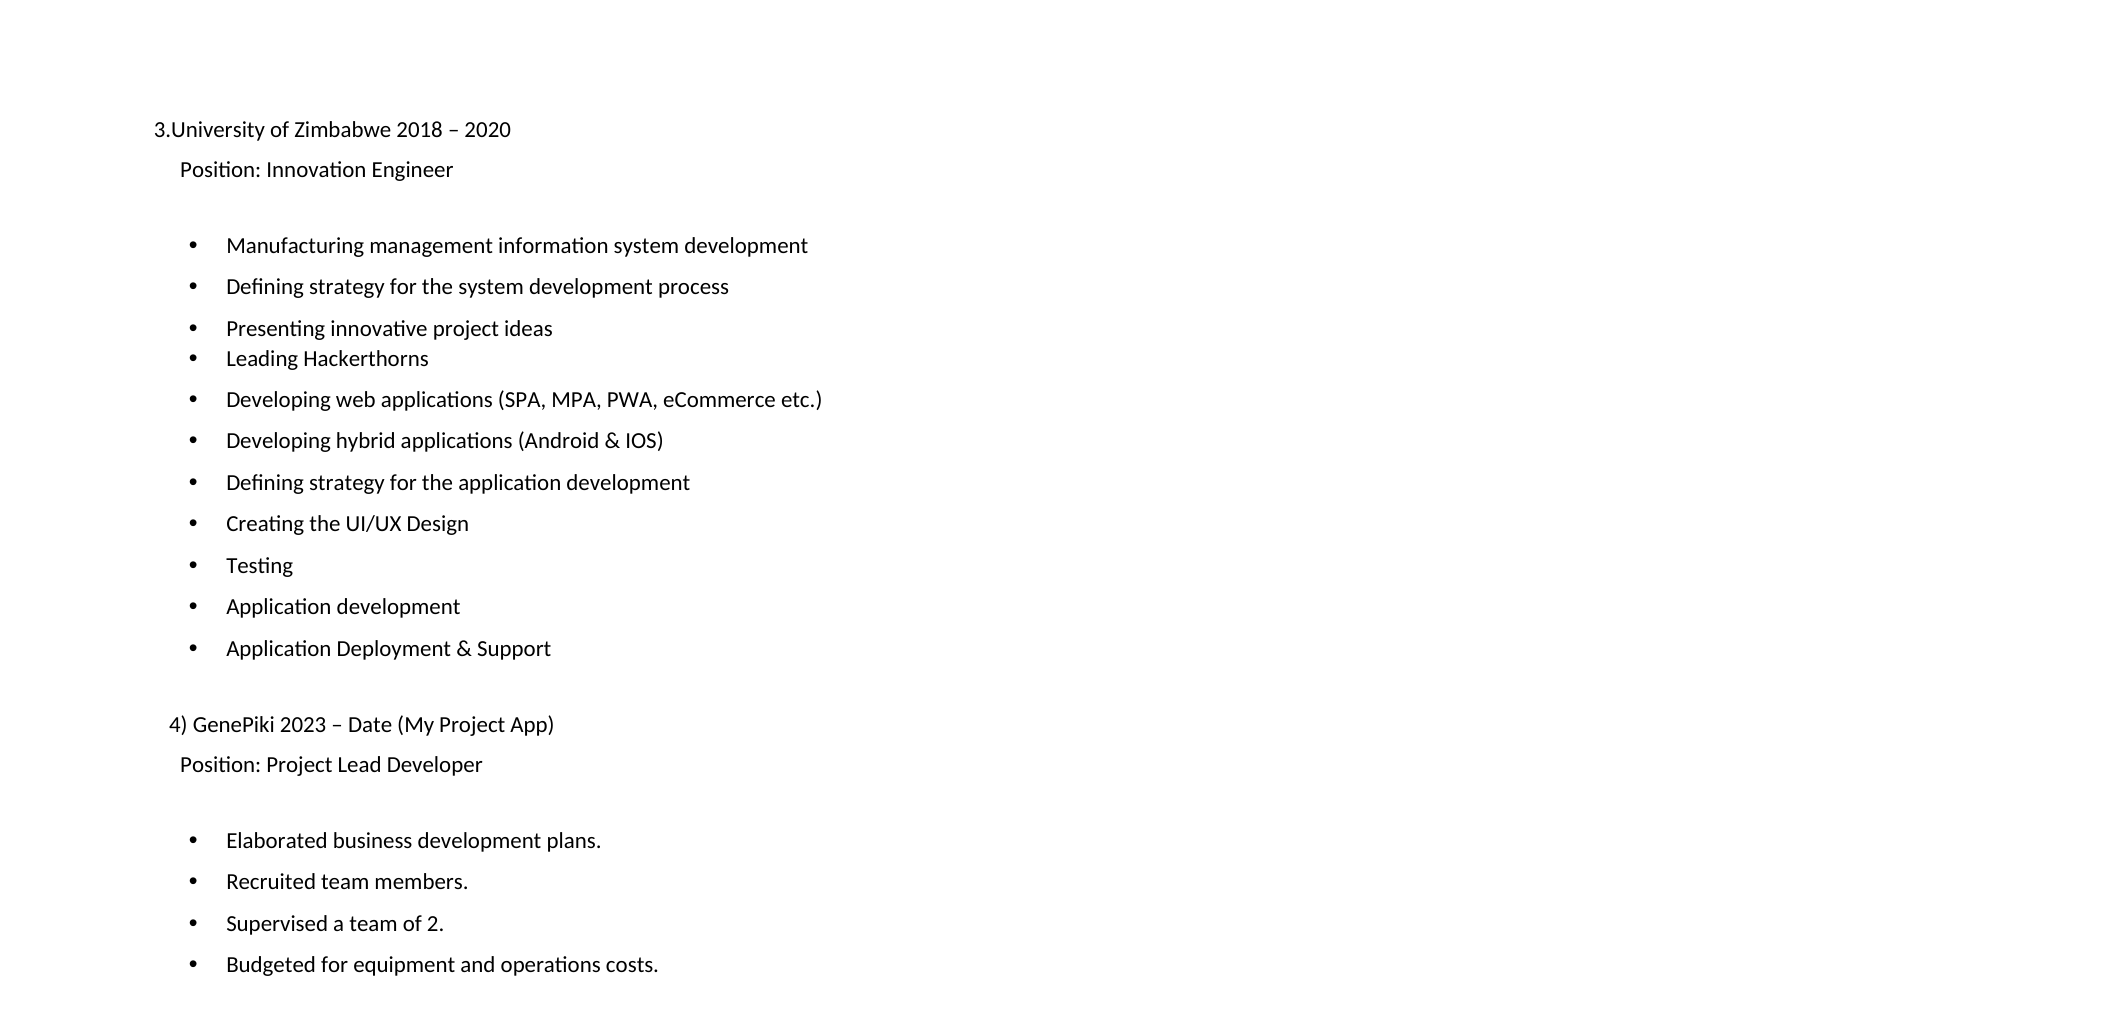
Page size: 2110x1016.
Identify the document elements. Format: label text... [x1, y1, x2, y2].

list Presenting innovative project ideas [188, 313, 1961, 342]
text 3.University of Zimbabwe 2018 – 2020 [153, 115, 1961, 143]
list Defining strategy for the system development process [188, 271, 1961, 301]
list Application Deployment & Support [188, 633, 1961, 662]
list Budgeted for equipment and operations costs. [188, 949, 1961, 978]
list Recruited team members. [188, 866, 1961, 896]
list Developing hybrid applications (Android & IOS) [188, 425, 1961, 454]
list Developing web applications (SPA, MPA, PWA, eCommerce etc.) [188, 384, 1961, 413]
list Supervised a team of 2. [188, 908, 1961, 937]
list Manufacturing management information system development [188, 230, 1961, 259]
list Defining strategy for the application development [188, 467, 1961, 496]
text Position: Innovation Engineer [180, 156, 1961, 184]
list Application development [188, 591, 1961, 620]
text 4) GenePiki 2023 – Date (My Project App) [153, 710, 1961, 738]
list Leading Hackerthorns [188, 342, 1961, 372]
text Position: Project Lead Developer [180, 751, 1961, 778]
list Elaborated business development plans. [188, 825, 1961, 854]
list Creating the UI/UX Design [188, 508, 1961, 537]
list Testing [188, 550, 1961, 579]
